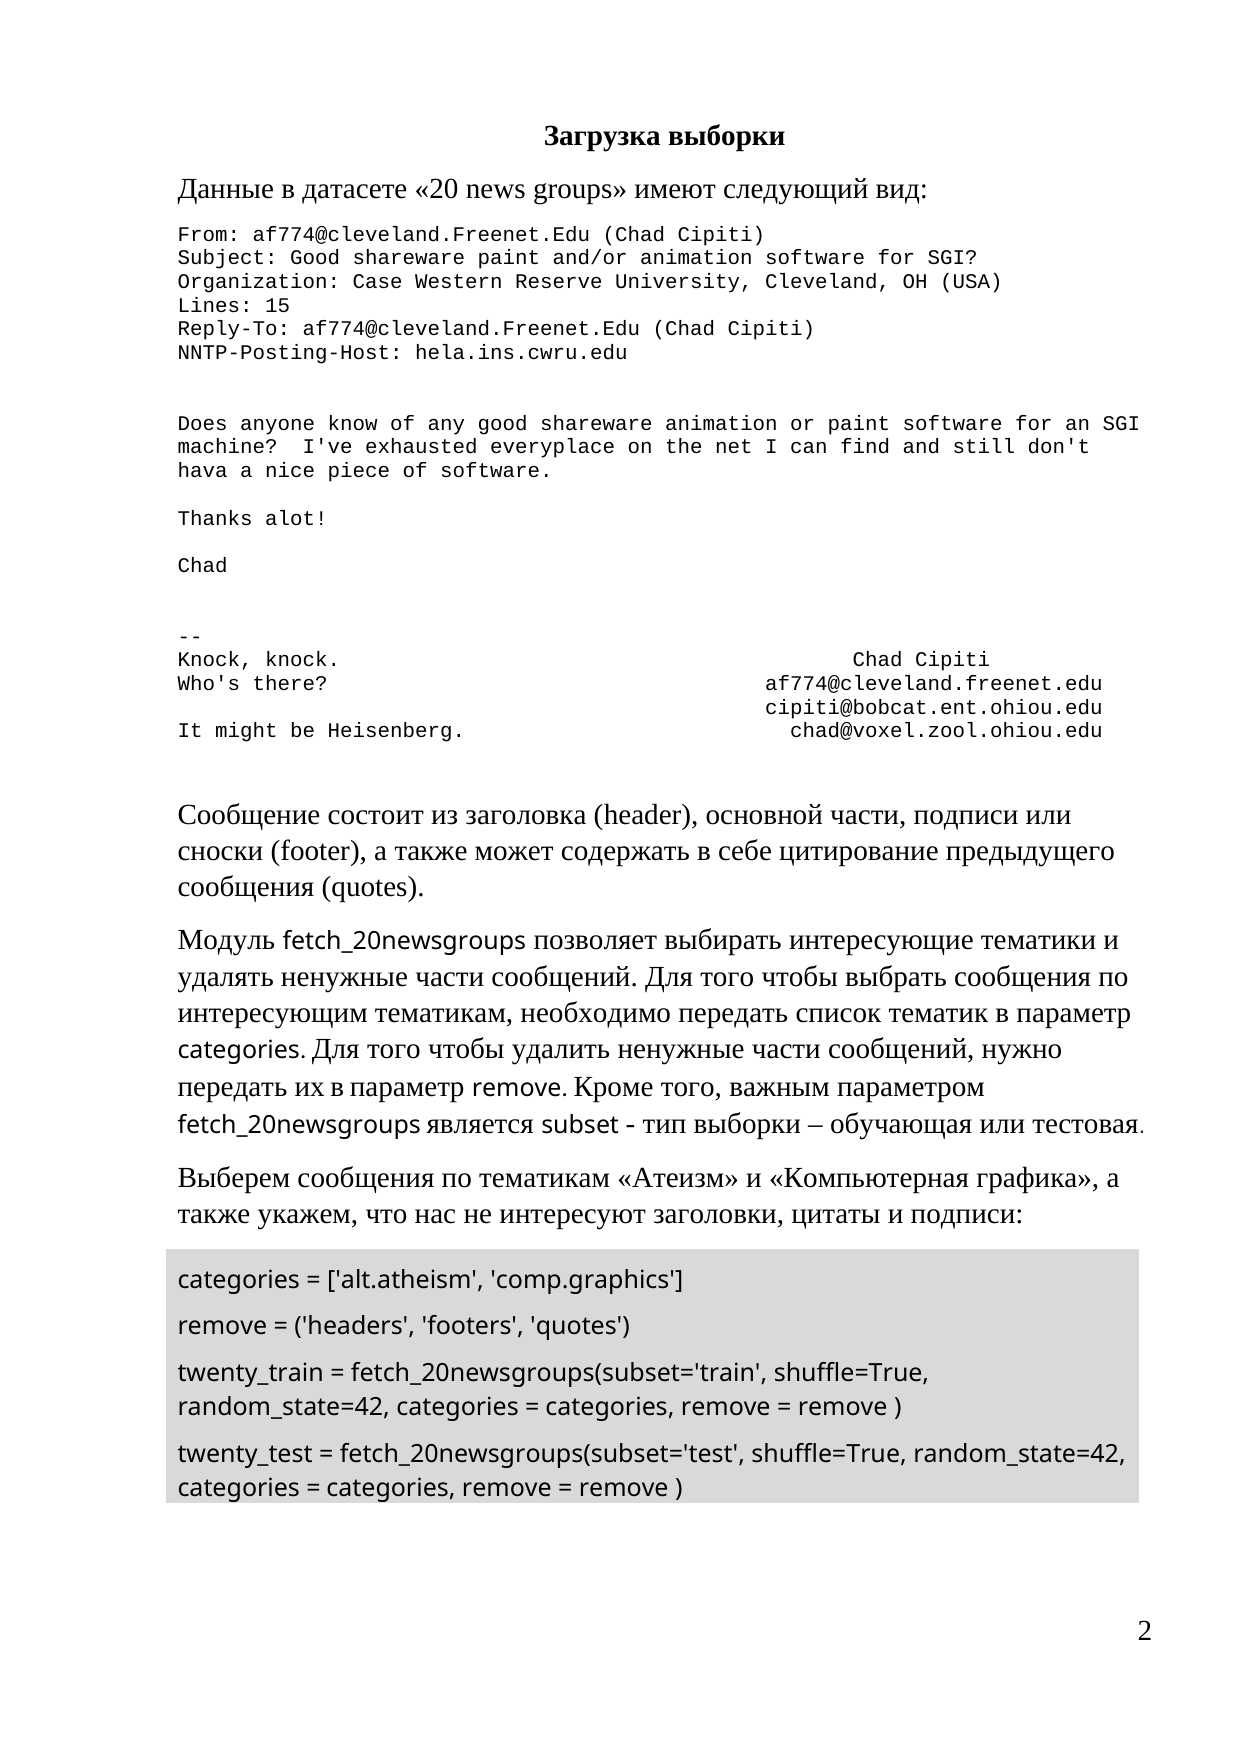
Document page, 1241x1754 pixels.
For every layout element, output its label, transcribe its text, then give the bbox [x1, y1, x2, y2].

text Knock, knock. Chad Cipiti [177, 649, 1152, 673]
table_header categories = ['alt.atheism', 'comp.graphics'] remove = ('headers', 'footers', 'quotes') twenty_train = fetch_20newsgroups(subset='train', shuffle=True, random_state=42, categories = categories, remove = remove ) twenty_test = fetch_20newsgroups(subset='test', shuffle=True, random_state=42, categories = categories, remove = remove ) [166, 1249, 1139, 1503]
text NNTP-Posting-Host: hela.ins.cwru.edu [177, 342, 1152, 366]
text Модуль fetch_20newsgroups позволяет выбирать интересующие тематики и удалять ненужные части сообщений. Для того чтобы выбрать сообщения по интересующим тематикам, необходимо передать список тематик в параметр categories. Для того чтобы удалить ненужные части сообщений, нужно передать их в параметр remove. Кроме того, важным параметром fetch_20newsgroups является subset - тип выборки – обучающая или тестовая. [177, 922, 1152, 1141]
text -- [177, 626, 1152, 649]
text Загрузка выборки [177, 118, 1152, 152]
text Chad [177, 555, 1152, 578]
text cipiti@bobcat.ent.ohiou.edu [177, 697, 1152, 720]
text Organization: Case Western Reserve University, Cleveland, OH (USA) [177, 271, 1152, 295]
text It might be Heisenberg. chad@voxel.zool.ohiou.edu [177, 720, 1152, 744]
text Thanks alot! [177, 507, 1152, 531]
text From: af774@cleveland.Freenet.Edu (Chad Cipiti) [177, 224, 1152, 247]
text Subject: Good shareware paint and/or animation software for SGI? [177, 247, 1152, 271]
text Does anyone know of any good shareware animation or paint software for an SGI machine? I've exhausted everyplace on the net I can find and still don't hava a nice piece of software. [177, 413, 1152, 484]
text Lines: 15 [177, 295, 1152, 318]
text Who's there? af774@cleveland.freenet.edu [177, 673, 1152, 697]
text Выберем сообщения по тематикам «Атеизм» и «Компьютерная графика», а также укажем, что нас не интересуют заголовки, цитаты и подписи: [177, 1160, 1152, 1230]
text Данные в датасете «20 news groups» имеют следующий вид: [177, 171, 1152, 204]
text Сообщение состоит из заголовка (header), основной части, подписи или сноски (footer), а также может содержать в себе цитирование предыдущего сообщения (quotes). [177, 797, 1152, 903]
text Reply-To: af774@cleveland.Freenet.Edu (Chad Cipiti) [177, 318, 1152, 342]
